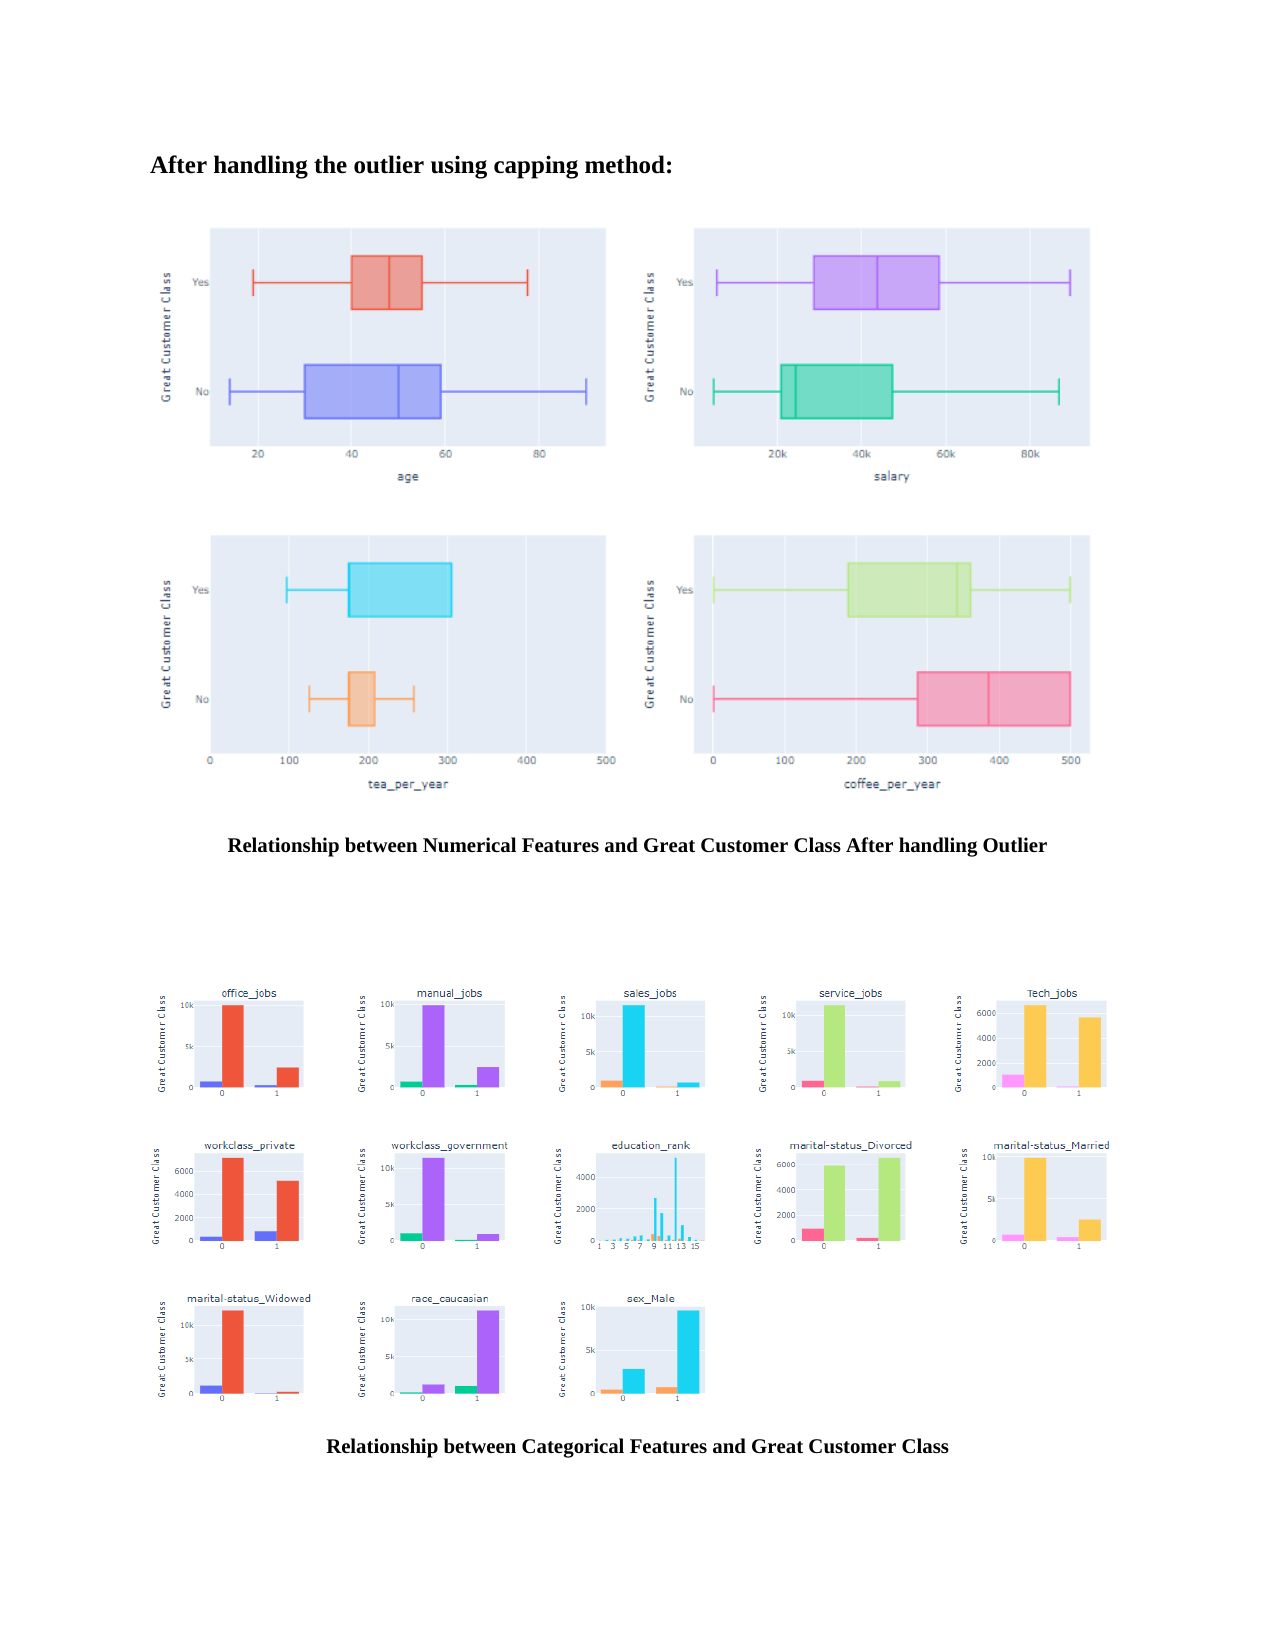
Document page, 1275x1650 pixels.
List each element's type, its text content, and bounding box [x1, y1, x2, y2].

picture [150, 971, 1125, 1415]
text After handling the outlier using capping method: [150, 150, 1125, 179]
text Relationship between Categorical Features and Great Customer Class [150, 1434, 1125, 1458]
text Relationship between Numerical Features and Great Customer Class After handling Outlier [150, 833, 1125, 857]
picture [150, 197, 1125, 815]
